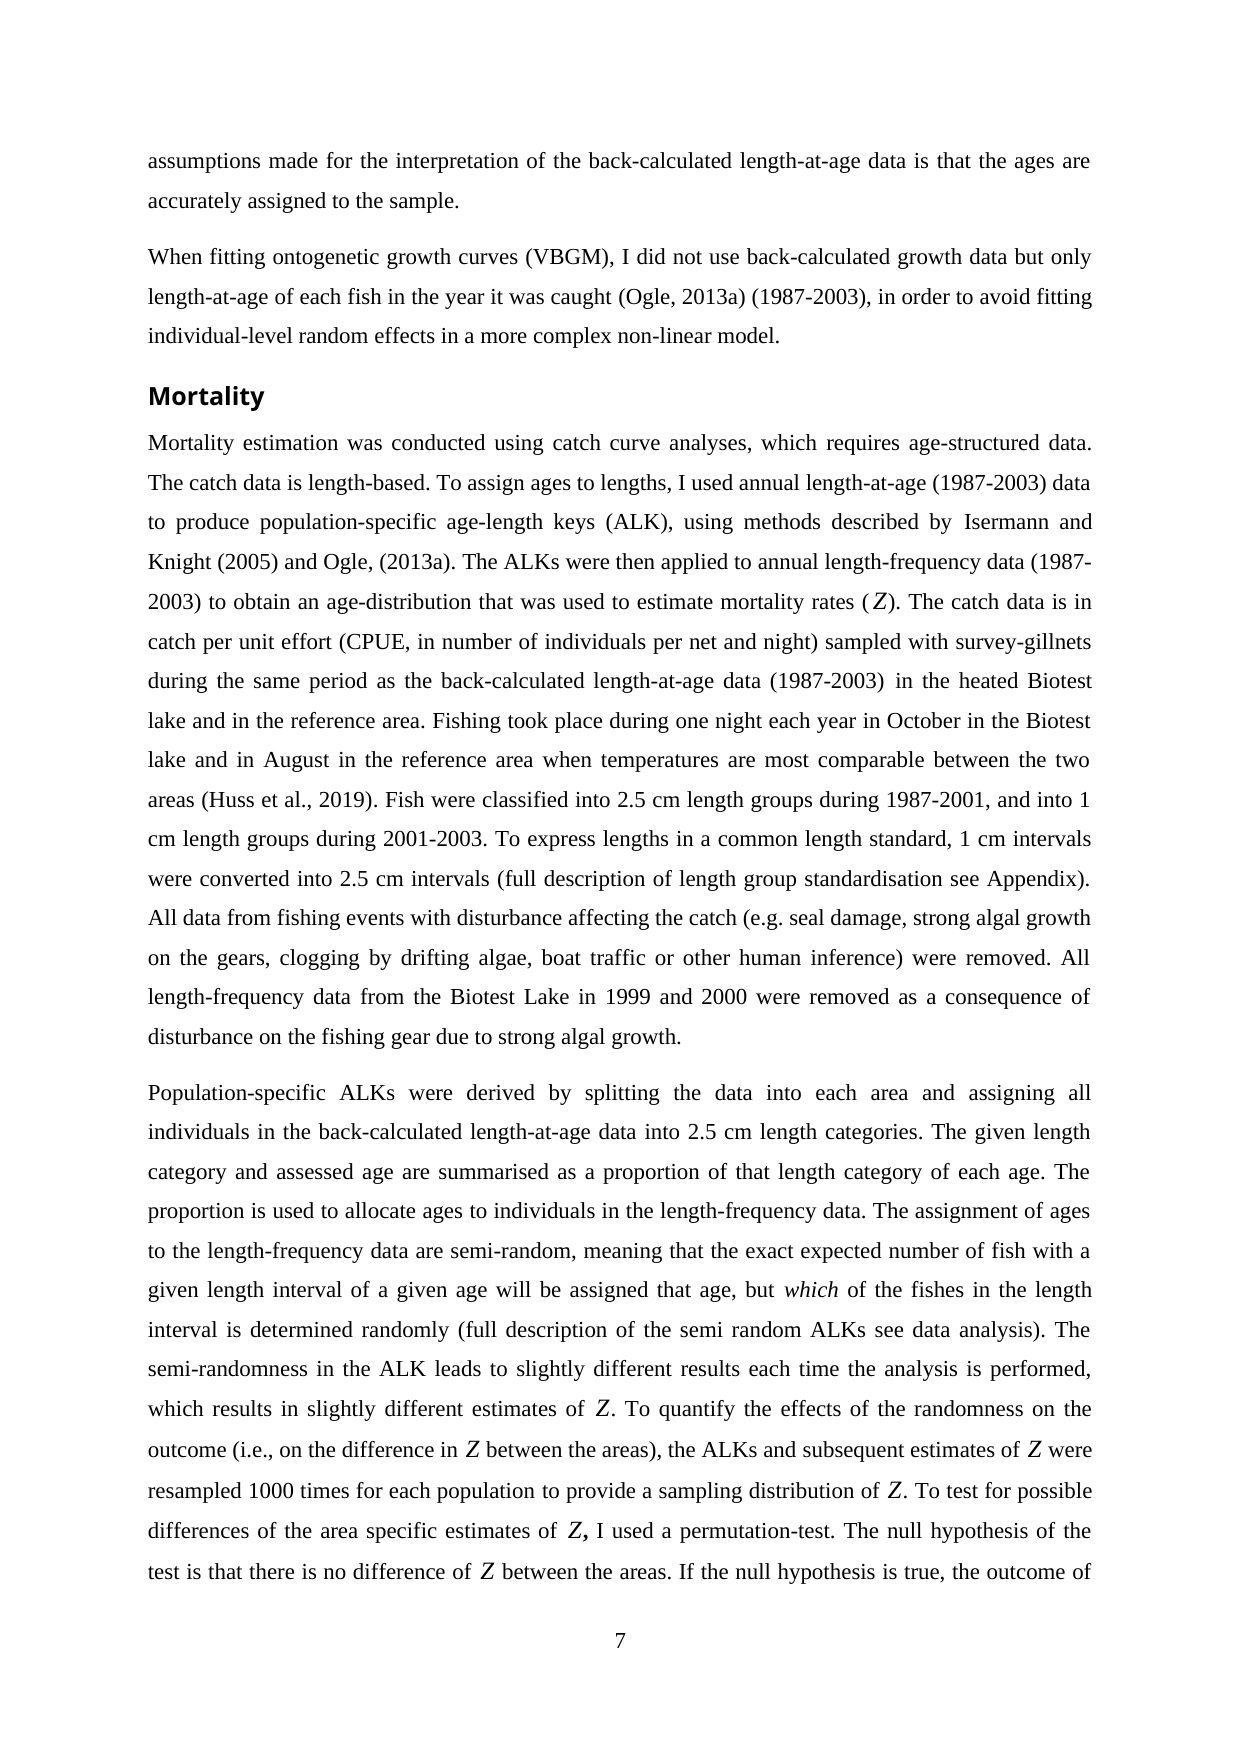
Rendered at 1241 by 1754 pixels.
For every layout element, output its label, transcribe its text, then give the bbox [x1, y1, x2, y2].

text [148, 1079, 1093, 1585]
text When fitting ontogenetic growth curves (VBGM), I did not use back-calculated growth data but only length-at-age of each fish in the year it was caught (Ogle, 2013a) (1987-2003), in order to avoid fitting individual-level random effects in a more complex non-linear model. [148, 243, 1093, 348]
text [148, 148, 1093, 213]
text Mortality estimation was conducted using catch curve analyses, which requires age-structured data. The catch data is length-based. To assign ages to lengths, I used annual length-at-age (1987-2003) data to produce population-specific age-length keys (ALK), using methods described by Isermann and Knight (2005) and Ogle, (2013a). The ALKs were then applied to annual length-frequency data (1987-2003) to obtain an age-distribution that was used to estimate mortality rates (). The catch data is in catch per unit effort (CPUE, in number of individuals per net and night) sampled with survey-gillnets during the same period as the back-calculated length-at-age data (1987-2003) in the heated Biotest lake and in the reference area. Fishing took place during one night each year in October in the Biotest lake and in August in the reference area when temperatures are most comparable between the two areas (Huss et al., 2019). Fish were classified into 2.5 cm length groups during 1987-2001, and into 1 cm length groups during 2001-2003. To express lengths in a common length standard, 1 cm intervals were converted into 2.5 cm intervals (full description of length group standardisation see Appendix). All data from fishing events with disturbance affecting the catch (e.g. seal damage, strong algal growth on the gears, clogging by drifting algae, boat traffic or other human inference) were removed. All length-frequency data from the Biotest Lake in 1999 and 2000 were removed as a consequence of disturbance on the fishing gear due to strong algal growth. [148, 429, 1093, 1049]
subtitle Mortality [148, 378, 1093, 412]
